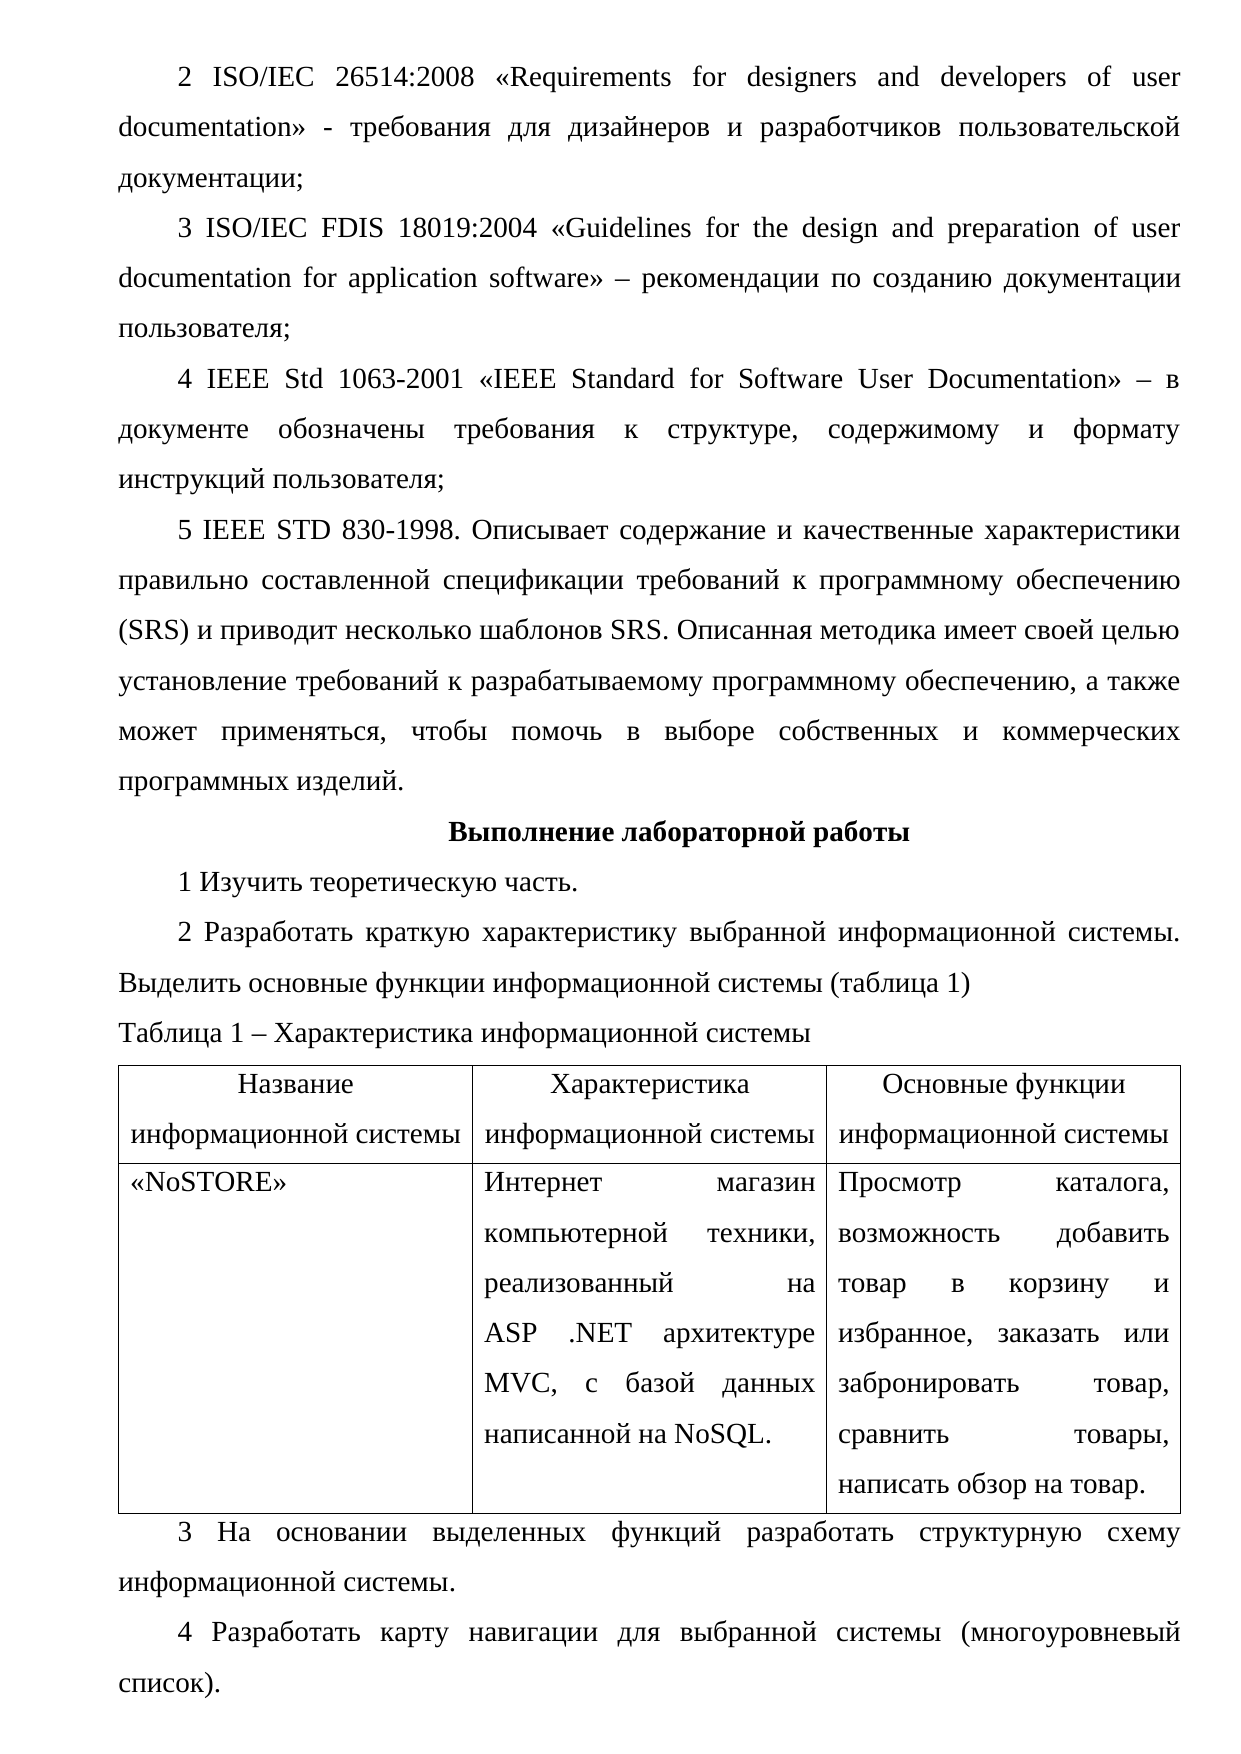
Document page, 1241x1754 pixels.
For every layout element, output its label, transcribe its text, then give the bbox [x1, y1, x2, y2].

text 2 ISO/IEC 26514:2008 «Requirements for designers and developers of user documentation» - требования для дизайнеров и разработчиков пользовательской документации; [118, 59, 1181, 193]
table_header Название информационной системы [119, 1066, 472, 1163]
table_header Основные функции информационной системы [827, 1066, 1180, 1163]
text 3 ISO/IEC FDIS 18019:2004 «Guidelines for the design and preparation of user documentation for application software» – рекомендации по созданию документации пользователя; [118, 210, 1181, 344]
text 5 IEEE STD 830-1998. Описывает содержание и качественные характеристики правильно составленной спецификации требований к программному обеспечению (SRS) и приводит несколько шаблонов SRS. Описанная методика имеет своей целью установление требований к разрабатываемому программному обеспечению, а также может применяться, чтобы помочь в выборе собственных и коммерческих программных изделий. [118, 512, 1181, 797]
text Выполнение лабораторной работы [118, 814, 1181, 847]
text Таблица 1 – Характеристика информационной системы [118, 1015, 1181, 1048]
text 4 Разработать карту навигации для выбранной системы (многоуровневый список). [118, 1614, 1181, 1698]
text 4 IEEE Std 1063-2001 «IEEE Standard for Software User Documentation» – в документе обозначены требования к структуре, содержимому и формату инструкций пользователя; [118, 361, 1181, 495]
table_cell Интернет магазин компьютерной техники, реализованный на ASP .NET архитектуре MVC, с базой данных написанной на NoSQL. [473, 1164, 826, 1513]
table_header Характеристика информационной системы [473, 1066, 826, 1163]
table_cell «NoSTORE» [119, 1164, 472, 1513]
text 1 Изучить теоретическую часть. [118, 864, 1181, 898]
table_cell Просмотр каталога, возможность добавить товар в корзину и избранное, заказать или забронировать товар, сравнить товары, написать обзор на товар. [827, 1164, 1180, 1513]
text 3 На основании выделенных функций разработать структурную схему информационной системы. [118, 1514, 1181, 1598]
text 2 Разработать краткую характеристику выбранной информационной системы. Выделить основные функции информационной системы (таблица 1) [118, 914, 1181, 998]
